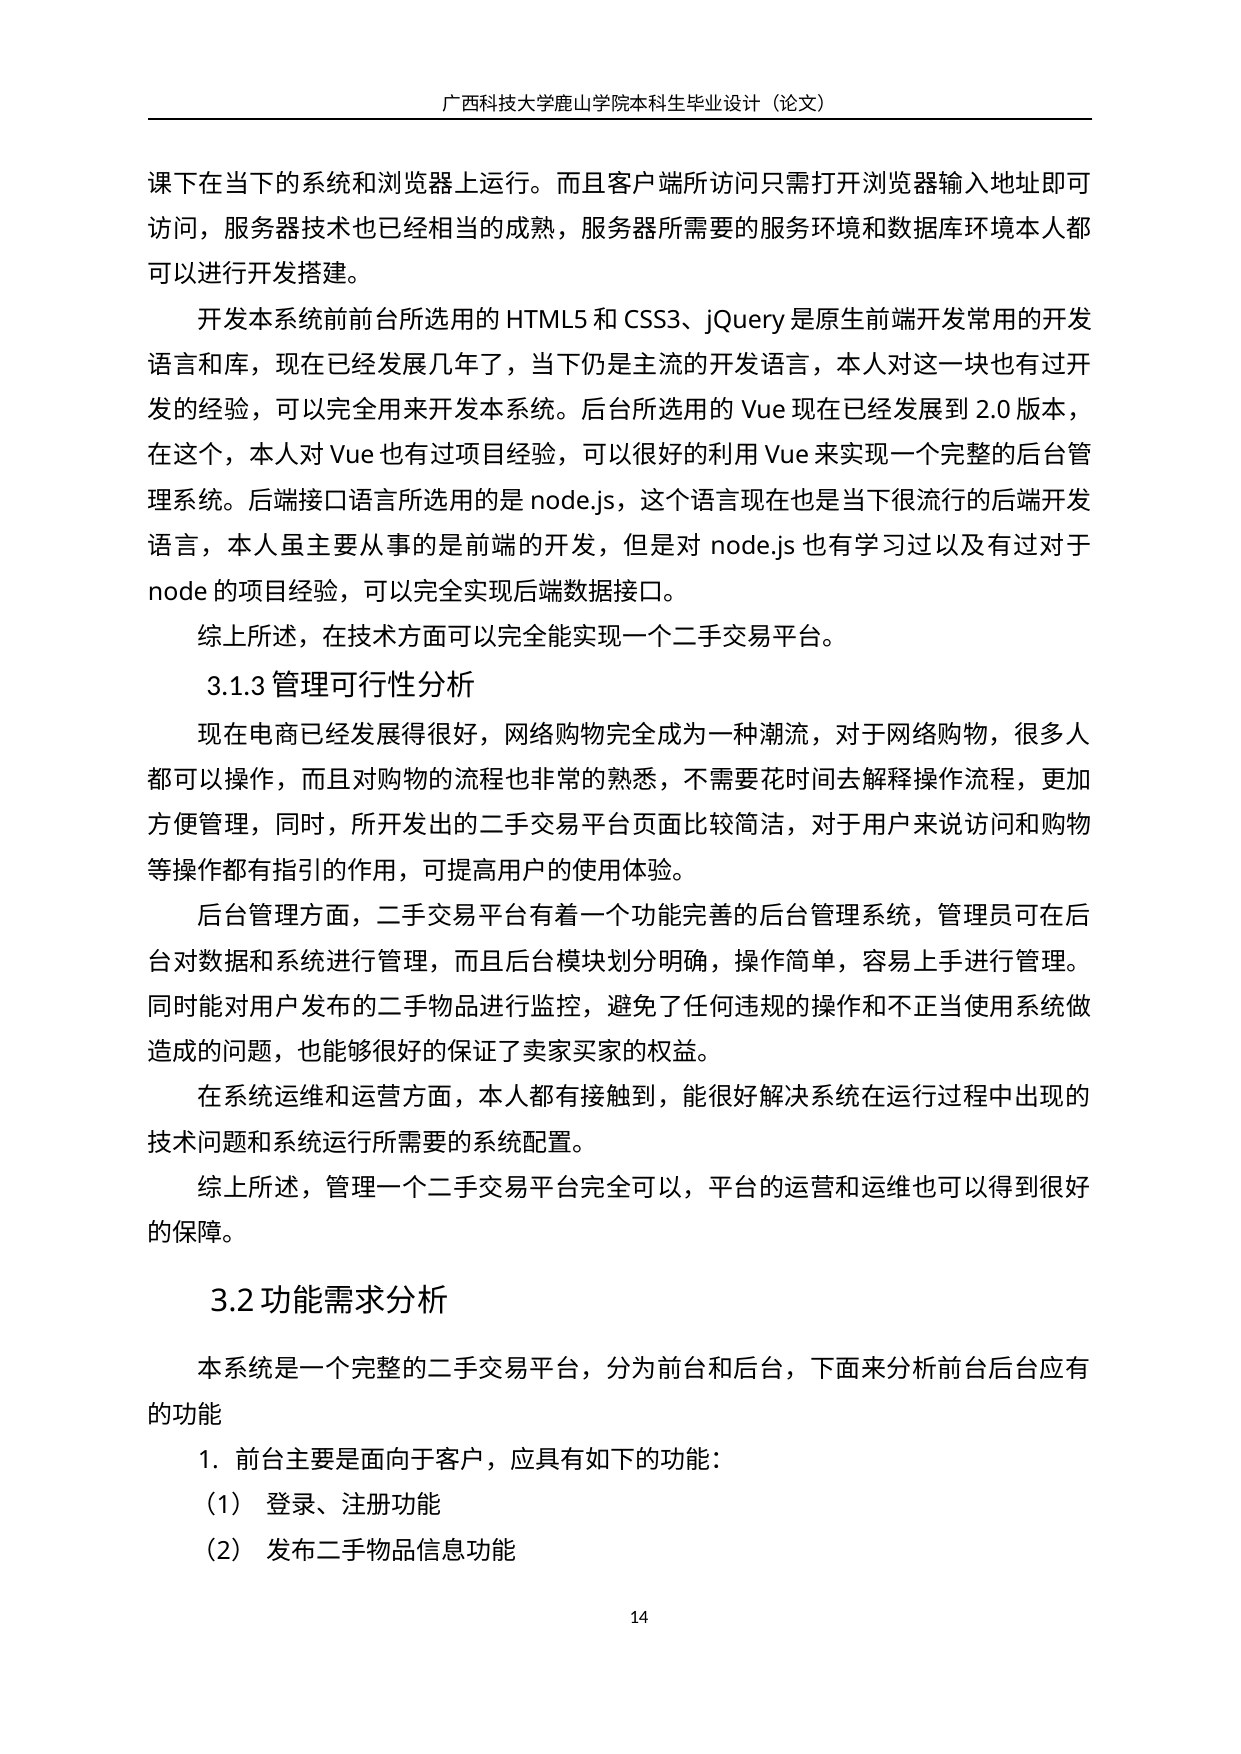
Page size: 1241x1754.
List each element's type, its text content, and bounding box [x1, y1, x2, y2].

list 前台主要是面向于客户，应具有如下的功能： [198, 1439, 1092, 1476]
text 后台管理方面，二手交易平台有着一个功能完善的后台管理系统，管理员可在后台对数据和系统进行管理，而且后台模块划分明确，操作简单，容易上手进行管理。同时能对用户发布的二手物品进行监控，避免了任何违规的操作和不正当使用系统做造成的问题，也能够很好的保证了卖家买家的权益。 [148, 896, 1092, 1068]
subtitle 3.1.3管理可行性分析 [148, 662, 1092, 704]
text 本系统是一个完整的二手交易平台，分为前台和后台，下面来分析前台后台应有的功能 [148, 1349, 1092, 1430]
text 综上所述，管理一个二手交易平台完全可以，平台的运营和运维也可以得到很好的保障。 [148, 1167, 1092, 1249]
list 发布二手物品信息功能 [191, 1530, 1092, 1566]
list 登录、注册功能 [191, 1485, 1092, 1521]
text 开发本系统前前台所选用的HTML5和CSS3、jQuery是原生前端开发常用的开发语言和库，现在已经发展几年了，当下仍是主流的开发语言，本人对这一块也有过开发的经验，可以完全用来开发本系统。后台所选用的Vue现在已经发展到2.0版本，在这个，本人对Vue也有过项目经验，可以很好的利用Vue来实现一个完整的后台管理系统。后端接口语言所选用的是node.js，这个语言现在也是当下很流行的后端开发语言，本人虽主要从事的是前端的开发，但是对node.js也有学习过以及有过对于node的项目经验，可以完全实现后端数据接口。 [148, 299, 1092, 607]
text 3.2功能需求分析 [148, 1275, 1092, 1321]
text 在系统运维和运营方面，本人都有接触到，能很好解决系统在运行过程中出现的技术问题和系统运行所需要的系统配置。 [148, 1077, 1092, 1158]
text 现在电商已经发展得很好，网络购物完全成为一种潮流，对于网络购物，很多人都可以操作，而且对购物的流程也非常的熟悉，不需要花时间去解释操作流程，更加方便管理，同时，所开发出的二手交易平台页面比较简洁，对于用户来说访问和购物等操作都有指引的作用，可提高用户的使用体验。 [148, 714, 1092, 887]
text 综上所述，在技术方面可以完全能实现一个二手交易平台。 [148, 616, 1092, 652]
